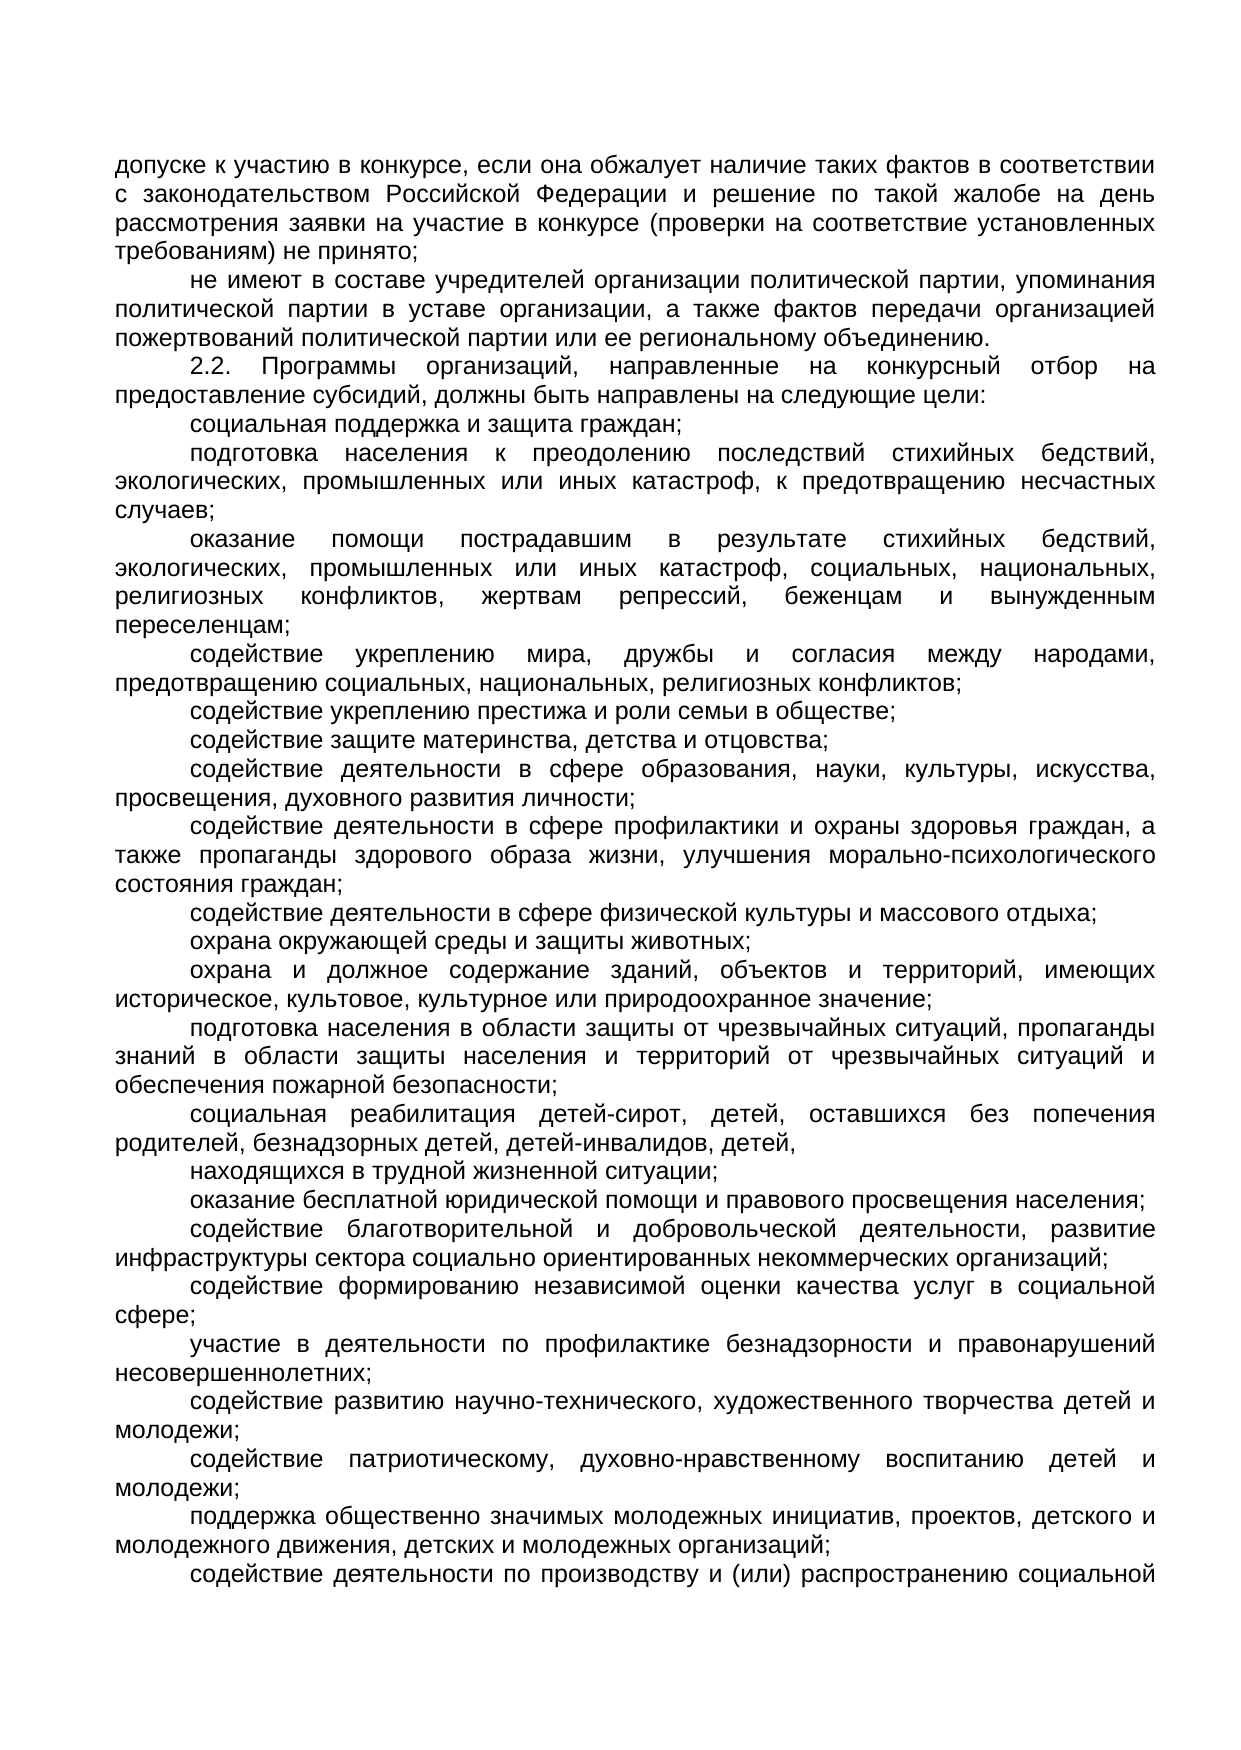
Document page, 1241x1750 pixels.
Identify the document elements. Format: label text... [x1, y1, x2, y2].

text содействие благотворительной и добровольческой деятельности, развитие инфраструктуры сектора социально ориентированных некоммерческих организаций; [114, 1214, 1157, 1271]
text содействие формированию независимой оценки качества услуг в социальной сфере; [114, 1271, 1157, 1329]
text содействие патриотическому, духовно-нравственному воспитанию детей и молодежи; [114, 1444, 1157, 1501]
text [114, 150, 1157, 265]
text социальная реабилитация детей-сирот, детей, оставшихся без попечения родителей, безнадзорных детей, детей-инвалидов, детей, [114, 1099, 1157, 1156]
text охрана и должное содержание зданий, объектов и территорий, имеющих историческое, культовое, культурное или природоохранное значение; [114, 955, 1157, 1012]
text охрана окружающей среды и защиты животных; [114, 926, 1157, 955]
text содействие деятельности в сфере профилактики и охраны здоровья граждан, а также пропаганды здорового образа жизни, улучшения морально-психологического состояния граждан; [114, 811, 1157, 897]
text 2.2. Программы организаций, направленные на конкурсный отбор на предоставление субсидий, должны быть направлены на следующие цели: [114, 351, 1157, 409]
text содействие развитию научно-технического, художественного творчества детей и молодежи; [114, 1386, 1157, 1444]
text содействие укреплению мира, дружбы и согласия между народами, предотвращению социальных, национальных, религиозных конфликтов; [114, 639, 1157, 696]
text не имеют в составе учредителей организации политической партии, упоминания политической партии в уставе организации, а также фактов передачи организацией пожертвований политической партии или ее региональному объединению. [114, 265, 1157, 351]
text оказание бесплатной юридической помощи и правового просвещения населения; [114, 1185, 1157, 1214]
text подготовка населения к преодолению последствий стихийных бедствий, экологических, промышленных или иных катастроф, к предотвращению несчастных случаев; [114, 437, 1157, 524]
text подготовка населения в области защиты от чрезвычайных ситуаций, пропаганды знаний в области защиты населения и территорий от чрезвычайных ситуаций и обеспечения пожарной безопасности; [114, 1012, 1157, 1099]
text поддержка общественно значимых молодежных инициатив, проектов, детского и молодежного движения, детских и молодежных организаций; [114, 1501, 1157, 1559]
text участие в деятельности по профилактике безнадзорности и правонарушений несовершеннолетних; [114, 1329, 1157, 1386]
text содействие укреплению престижа и роли семьи в обществе; [114, 696, 1157, 725]
text находящихся в трудной жизненной ситуации; [114, 1156, 1157, 1185]
text содействие защите материнства, детства и отцовства; [114, 725, 1157, 754]
text оказание помощи пострадавшим в результате стихийных бедствий, экологических, промышленных или иных катастроф, социальных, национальных, религиозных конфликтов, жертвам репрессий, беженцам и вынужденным переселенцам; [114, 524, 1157, 639]
text социальная поддержка и защита граждан; [114, 409, 1157, 437]
text содействие деятельности в сфере образования, науки, культуры, искусства, просвещения, духовного развития личности; [114, 754, 1157, 811]
text содействие деятельности в сфере физической культуры и массового отдыха; [114, 897, 1157, 926]
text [114, 1559, 1157, 1587]
